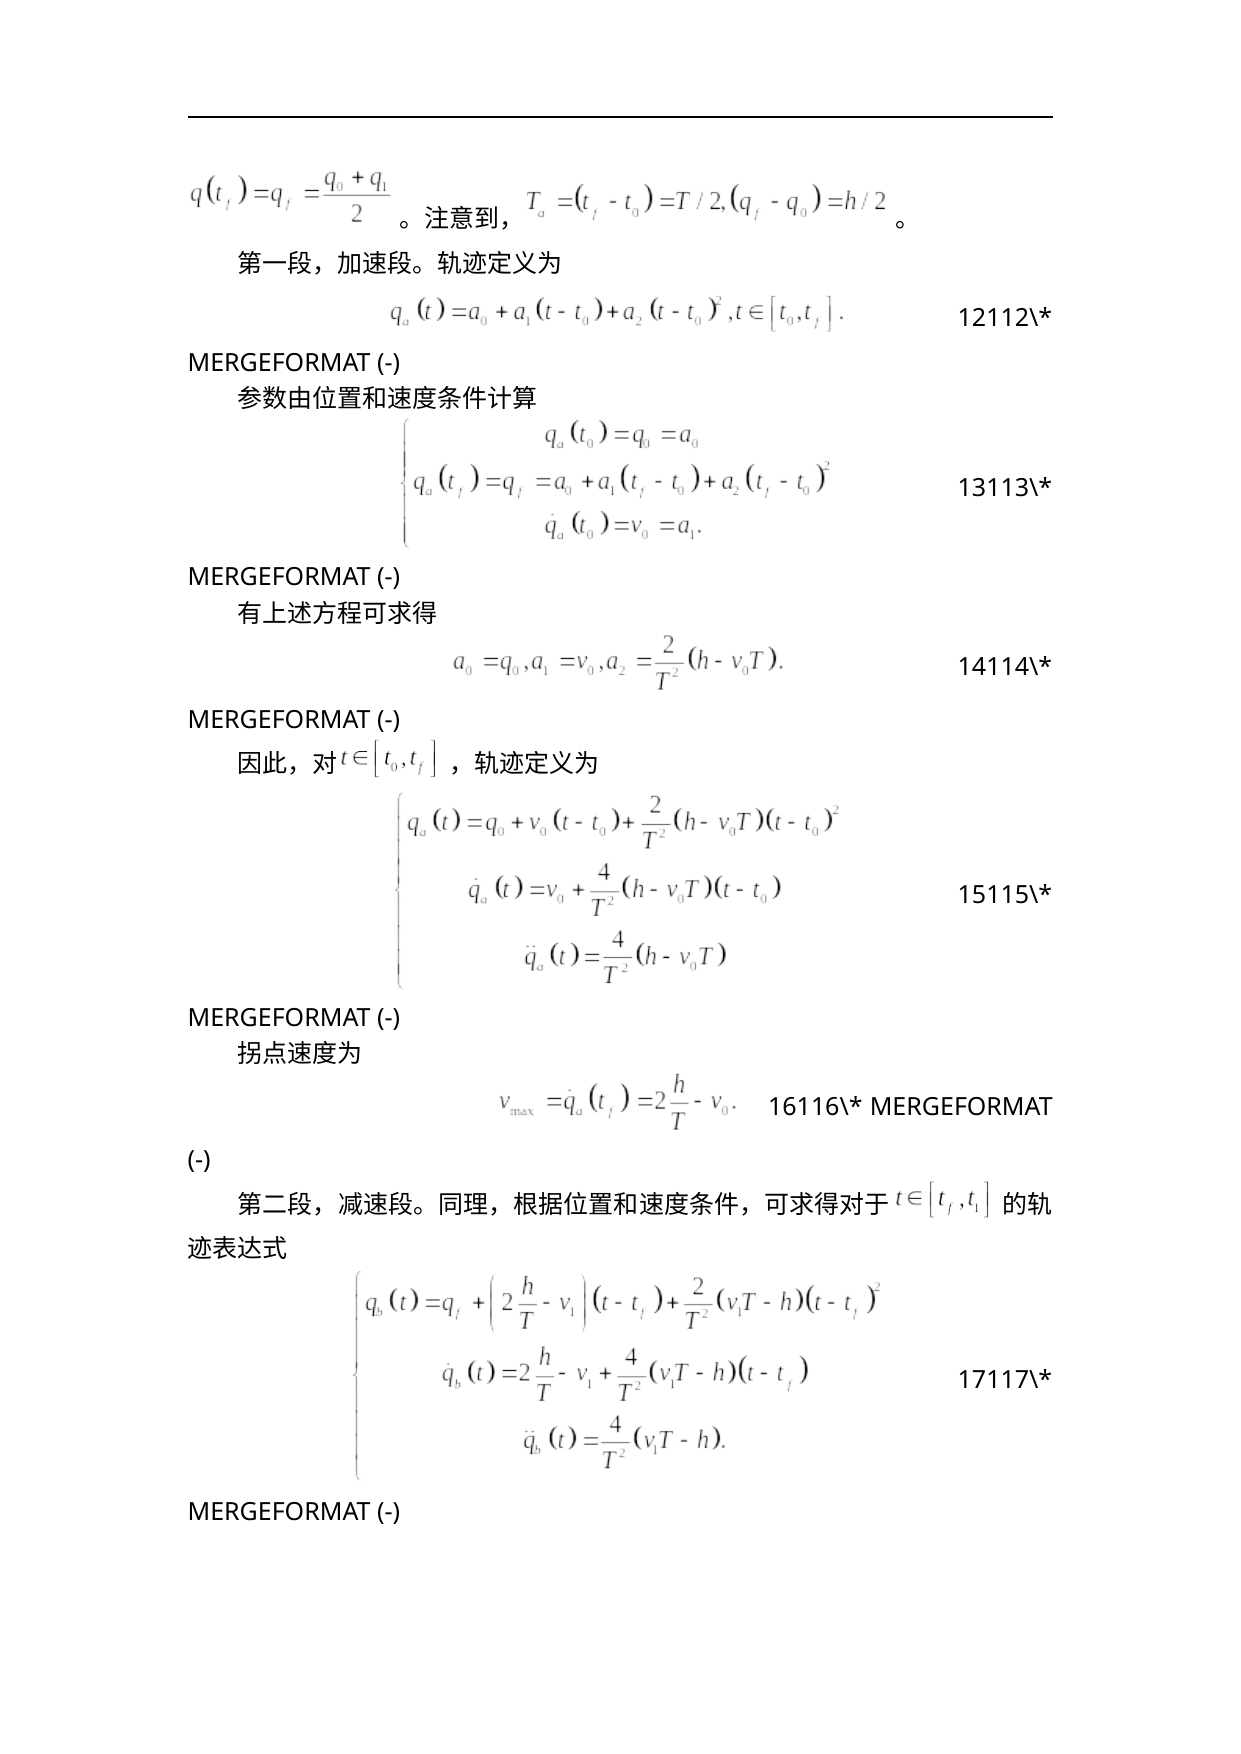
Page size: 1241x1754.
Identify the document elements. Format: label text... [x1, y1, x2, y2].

text 因此，对 ，轨迹定义为 [187, 736, 1053, 788]
text 该轨迹被广泛称为重力轨迹或加速度恒定轨迹。如下图所示，假设拐点时刻为 。不妨首先考虑关于拐点对称的情形。运动轨迹可定义为 ， 。注意到， 。 [187, 162, 1053, 234]
text 有上述方程可求得 [187, 593, 1053, 629]
text 拐点速度为 [187, 1033, 1053, 1070]
text 参数由位置和速度条件计算 [187, 378, 1053, 414]
text 第一段，加速段。轨迹定义为 [187, 243, 1053, 280]
text 第二段，减速段。同理，根据位置和速度条件，可求得对于 的轨迹表达式 [187, 1176, 1053, 1265]
